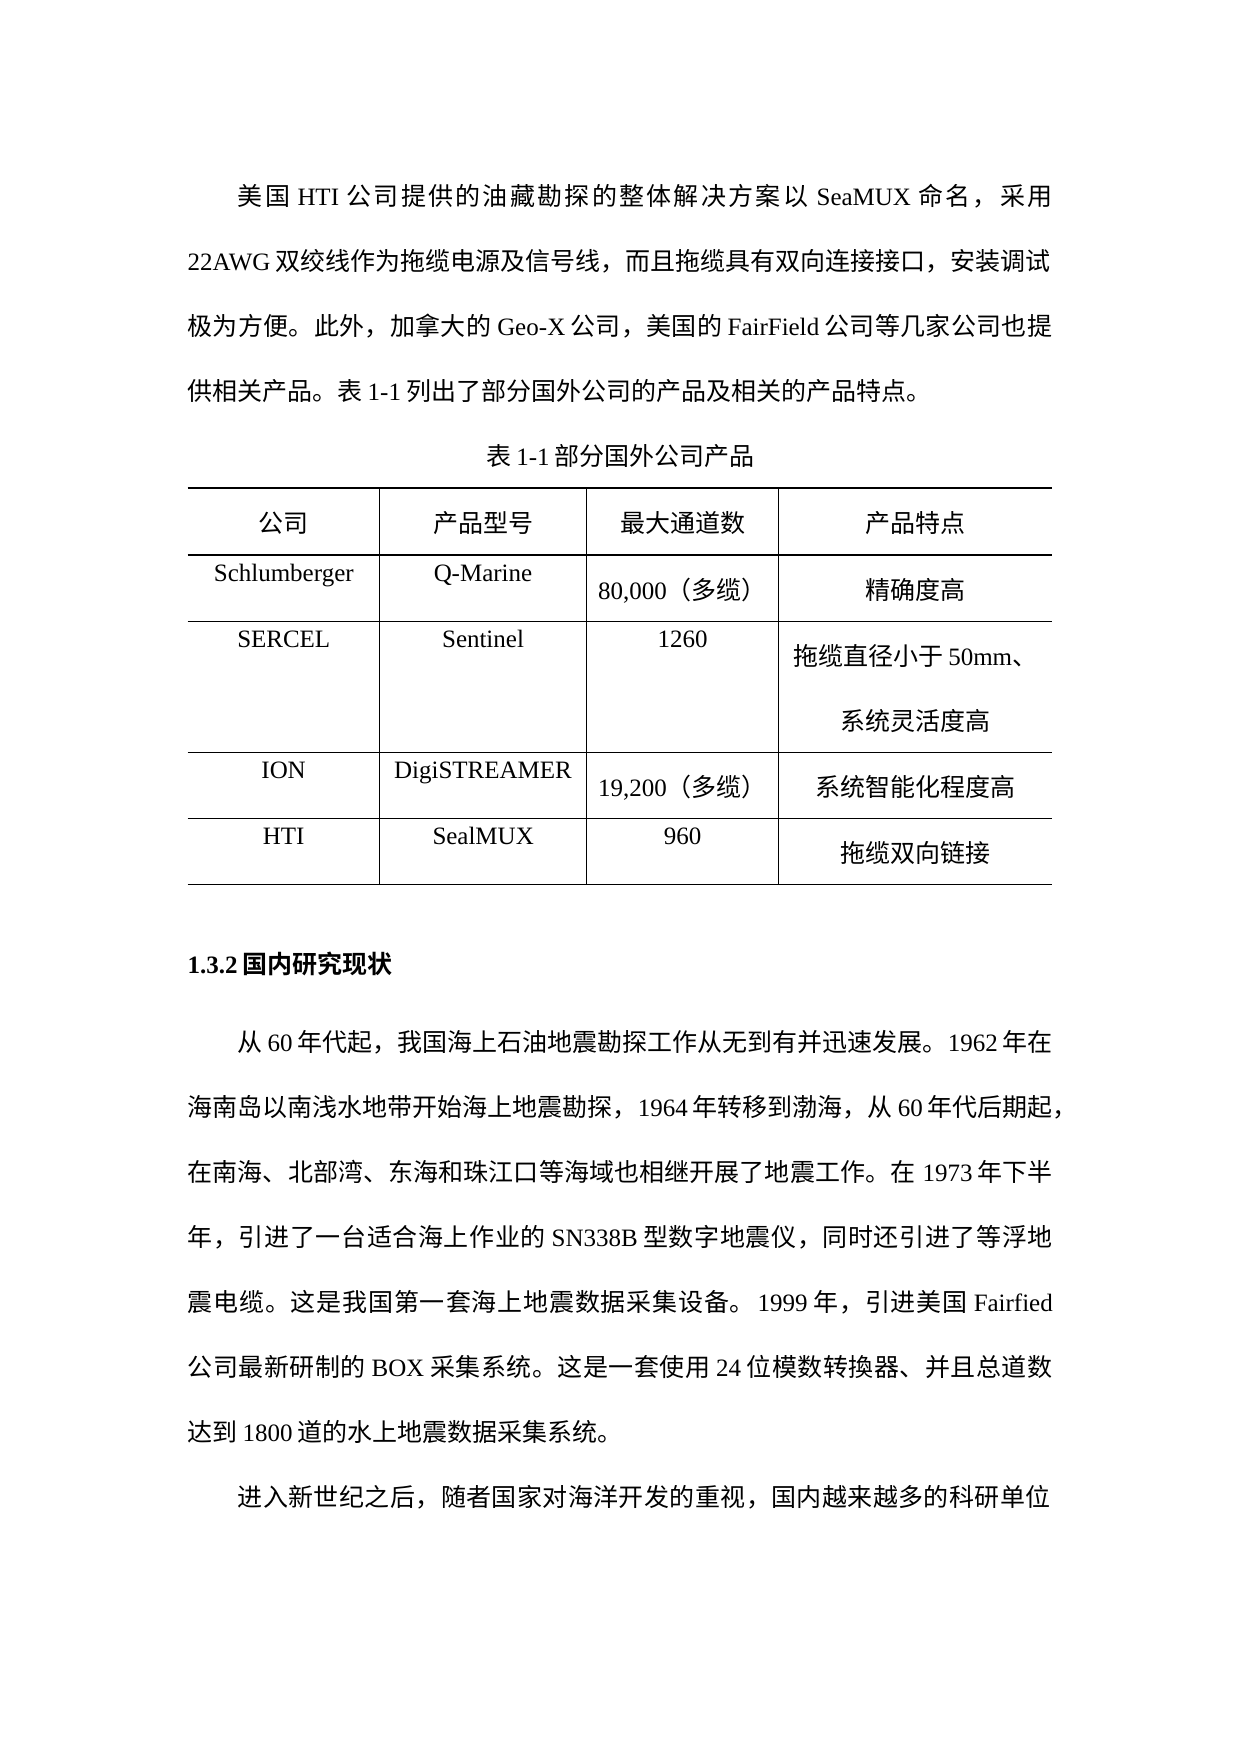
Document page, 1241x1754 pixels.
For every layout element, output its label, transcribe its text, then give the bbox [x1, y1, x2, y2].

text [187, 1463, 1053, 1528]
table_cell SERCEL [188, 622, 379, 752]
table_cell 系统智能化程度高 [779, 753, 1052, 818]
table_cell SealMUX [380, 819, 586, 884]
table_cell Schlumberger [188, 556, 379, 621]
table_cell 19,200（多缆） [587, 753, 778, 818]
text 从60年代起，我国海上石油地震勘探工作从无到有并迅速发展。1962年在海南岛以南浅水地带开始海上地震勘探，1964年转移到渤海，从60年代后期起，在南海、北部湾、东海和珠江口等海域也相继开展了地震工作。在1973年下半年，引进了一台适合海上作业的SN338B型数字地震仪，同时还引进了等浮地震电缆。这是我国第一套海上地震数据采集设备。1999年，引进美国Fairfied公司最新研制的BOX采集系统。这是一套使用24位模数转換器、并且总道数达到1800道的水上地震数据采集系统。 [187, 1008, 1053, 1463]
table_cell 960 [587, 819, 778, 884]
table_cell Q-Marine [380, 556, 586, 621]
table_header 产品特点 [779, 489, 1052, 554]
table_cell HTI [188, 819, 379, 884]
table_cell 精确度高 [779, 556, 1052, 621]
table_cell 拖缆直径小于50mm、系统灵活度高 [779, 622, 1052, 752]
table_cell 拖缆双向链接 [779, 819, 1052, 884]
text 表1-1部分国外公司产品 [187, 422, 1053, 487]
text 美国HTI公司提供的油藏勘探的整体解决方案以SeaMUX命名，采用22AWG双绞线作为拖缆电源及信号线，而且拖缆具有双向连接接口，安装调试极为方便。此外，加拿大的Geo-X公司，美国的FairField公司等几家公司也提供相关产品。表1-1列出了部分国外公司的产品及相关的产品特点。 [187, 162, 1053, 422]
table_cell DigiSTREAMER [380, 753, 586, 818]
table_header 产品型号 [380, 489, 586, 554]
subtitle 1.3.2国内研究现状 [187, 930, 1053, 995]
table_header 最大通道数 [587, 489, 778, 554]
table_header 公司 [188, 489, 379, 554]
table_cell ION [188, 753, 379, 818]
table_cell 1260 [587, 622, 778, 752]
table_cell Sentinel [380, 622, 586, 752]
table_cell 80,000（多缆） [587, 556, 778, 621]
